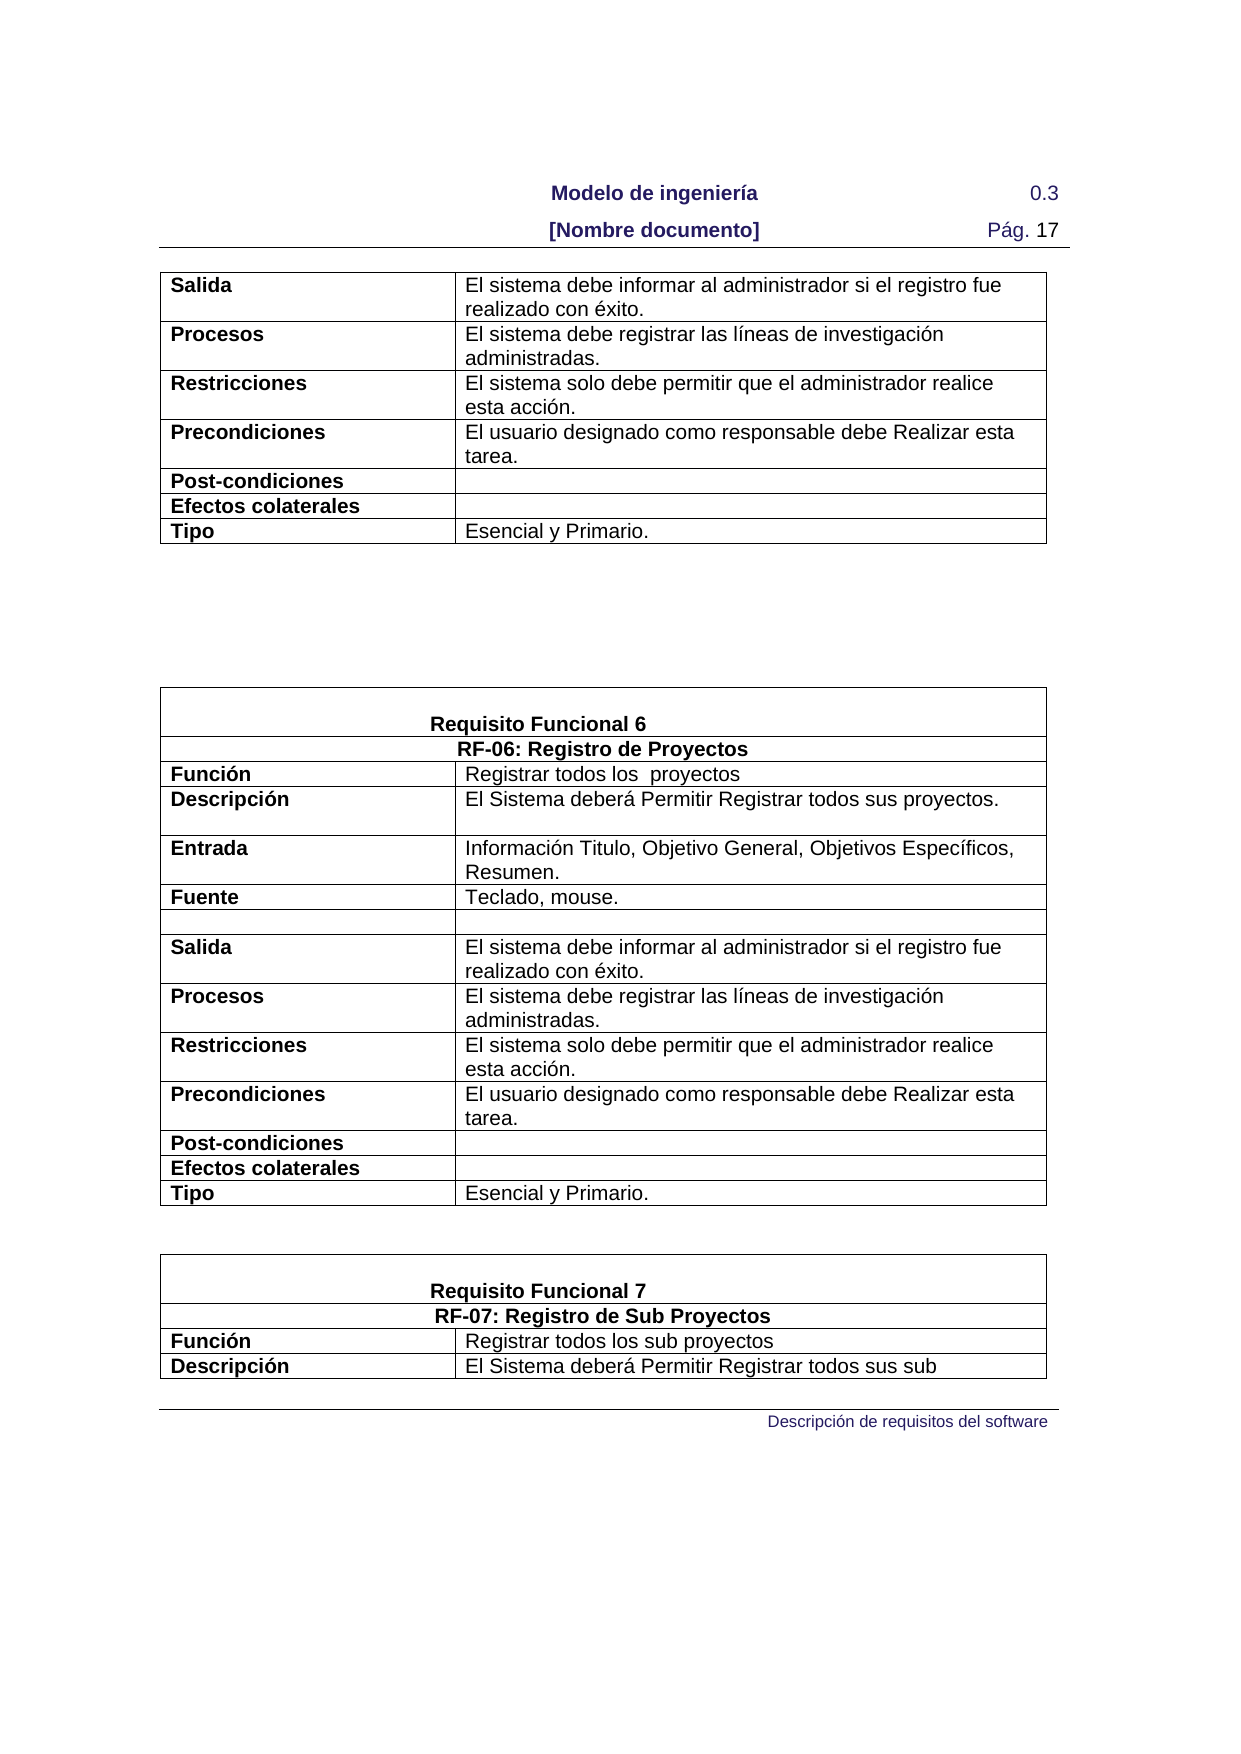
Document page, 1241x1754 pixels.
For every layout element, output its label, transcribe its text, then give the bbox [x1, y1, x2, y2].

table_cell [161, 910, 455, 934]
table_cell Salida [161, 935, 455, 983]
table_cell El Sistema deberá Permitir Registrar todos sus proyectos. [456, 787, 1046, 835]
table_cell Restricciones [161, 371, 455, 418]
table_cell El sistema debe informar al administrador si el registro fue realizado con éxito. [456, 273, 1046, 321]
table_cell Procesos [161, 322, 455, 369]
table_cell Registrar todos los sub proyectos [456, 1329, 1046, 1353]
table_cell Tipo [161, 1181, 455, 1205]
table_cell Función [161, 1329, 455, 1353]
table_cell [456, 910, 1046, 934]
table_header Requisito Funcional 7 [161, 1255, 1046, 1303]
table_cell Función [161, 762, 455, 786]
table_cell El sistema solo debe permitir que el administrador realice esta acción. [456, 371, 1046, 418]
table_cell El sistema solo debe permitir que el administrador realice esta acción. [456, 1033, 1046, 1081]
table_cell [456, 1131, 1046, 1155]
table_cell [456, 469, 1046, 492]
table_cell [456, 1156, 1046, 1180]
table_cell Tipo [161, 519, 455, 542]
table_cell Fuente [161, 885, 455, 909]
table_cell Registrar todos los proyectos [456, 762, 1046, 786]
table_cell [456, 494, 1046, 517]
table_cell Salida [161, 273, 455, 321]
table_cell Restricciones [161, 1033, 455, 1081]
table_cell RF-07: Registro de Sub Proyectos [161, 1304, 1046, 1328]
table_cell Efectos colaterales [161, 1156, 455, 1180]
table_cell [456, 1354, 1046, 1378]
table_cell El sistema debe registrar las líneas de investigación administradas. [456, 322, 1046, 369]
table_cell Precondiciones [161, 1082, 455, 1130]
table_cell Esencial y Primario. [456, 1181, 1046, 1205]
table_cell Efectos colaterales [161, 494, 455, 517]
table_cell RF-06: Registro de Proyectos [161, 737, 1046, 761]
table_cell Post-condiciones [161, 469, 455, 492]
table_cell El usuario designado como responsable debe Realizar esta tarea. [456, 420, 1046, 467]
table_cell Descripción [161, 787, 455, 835]
table_cell Procesos [161, 984, 455, 1032]
table_header Requisito Funcional 6 [161, 688, 1046, 736]
table_cell El usuario designado como responsable debe Realizar esta tarea. [456, 1082, 1046, 1130]
table_cell El sistema debe informar al administrador si el registro fue realizado con éxito. [456, 935, 1046, 983]
table_cell Entrada [161, 836, 455, 884]
table_cell Teclado, mouse. [456, 885, 1046, 909]
table_cell Esencial y Primario. [456, 519, 1046, 542]
table_cell Precondiciones [161, 420, 455, 467]
table_cell Información Titulo, Objetivo General, Objetivos Específicos, Resumen. [456, 836, 1046, 884]
table_cell Descripción [161, 1354, 455, 1378]
table_cell El sistema debe registrar las líneas de investigación administradas. [456, 984, 1046, 1032]
table_cell Post-condiciones [161, 1131, 455, 1155]
